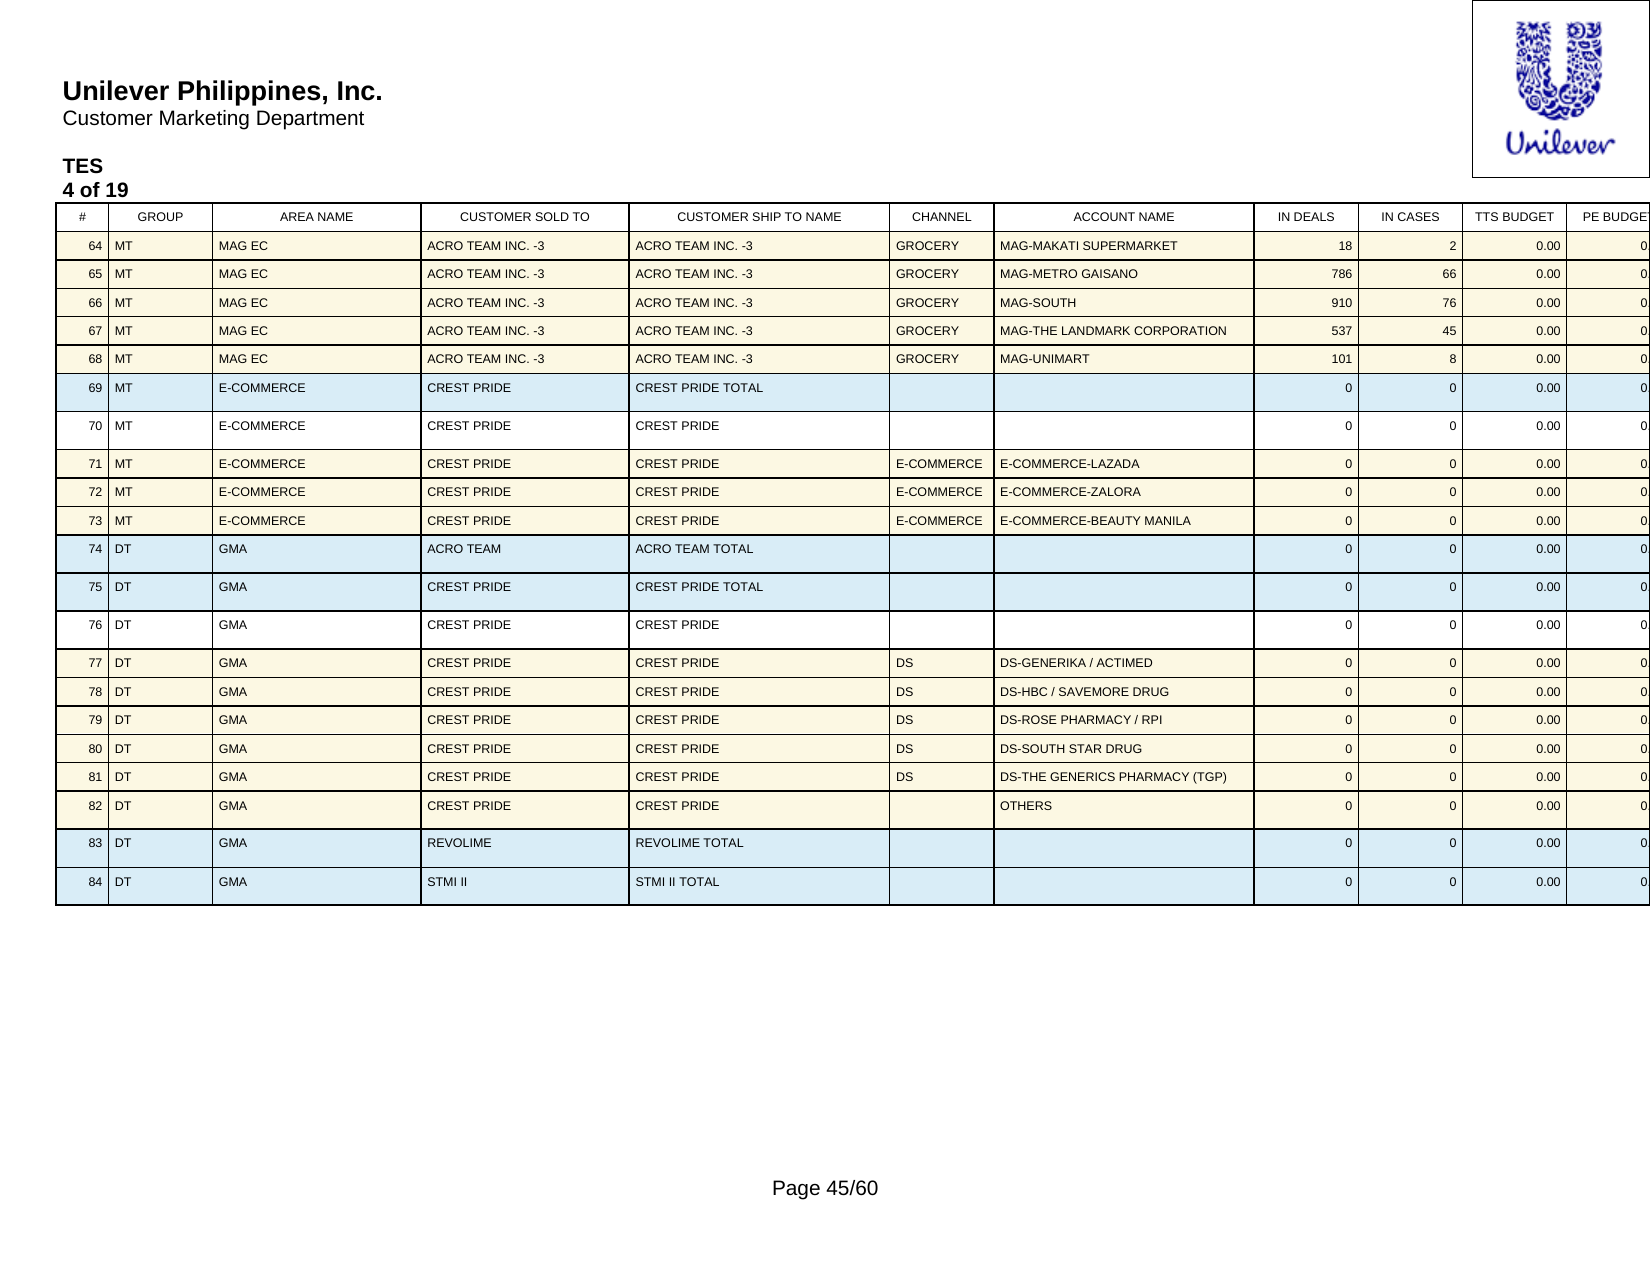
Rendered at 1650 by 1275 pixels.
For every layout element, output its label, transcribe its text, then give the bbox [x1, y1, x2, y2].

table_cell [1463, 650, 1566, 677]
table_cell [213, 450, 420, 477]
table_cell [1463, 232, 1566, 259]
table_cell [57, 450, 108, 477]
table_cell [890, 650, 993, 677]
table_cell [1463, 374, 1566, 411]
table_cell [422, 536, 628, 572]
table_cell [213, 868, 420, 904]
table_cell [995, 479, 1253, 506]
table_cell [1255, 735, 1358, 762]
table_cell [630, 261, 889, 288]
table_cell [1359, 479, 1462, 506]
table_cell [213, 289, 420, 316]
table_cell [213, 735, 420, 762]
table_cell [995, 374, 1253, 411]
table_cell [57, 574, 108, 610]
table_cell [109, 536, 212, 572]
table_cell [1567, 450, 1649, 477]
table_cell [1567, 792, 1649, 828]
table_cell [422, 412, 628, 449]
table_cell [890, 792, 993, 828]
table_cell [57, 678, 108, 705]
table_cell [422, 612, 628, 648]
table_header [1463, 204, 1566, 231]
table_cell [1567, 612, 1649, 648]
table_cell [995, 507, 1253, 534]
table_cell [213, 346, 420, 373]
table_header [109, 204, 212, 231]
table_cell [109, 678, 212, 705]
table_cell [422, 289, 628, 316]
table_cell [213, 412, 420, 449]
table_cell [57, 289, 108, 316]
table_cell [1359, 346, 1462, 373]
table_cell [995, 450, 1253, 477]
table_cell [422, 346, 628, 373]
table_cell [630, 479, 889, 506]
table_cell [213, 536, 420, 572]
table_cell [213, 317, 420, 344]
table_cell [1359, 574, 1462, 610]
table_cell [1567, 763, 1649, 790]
text 4 of 19 [62, 178, 1587, 202]
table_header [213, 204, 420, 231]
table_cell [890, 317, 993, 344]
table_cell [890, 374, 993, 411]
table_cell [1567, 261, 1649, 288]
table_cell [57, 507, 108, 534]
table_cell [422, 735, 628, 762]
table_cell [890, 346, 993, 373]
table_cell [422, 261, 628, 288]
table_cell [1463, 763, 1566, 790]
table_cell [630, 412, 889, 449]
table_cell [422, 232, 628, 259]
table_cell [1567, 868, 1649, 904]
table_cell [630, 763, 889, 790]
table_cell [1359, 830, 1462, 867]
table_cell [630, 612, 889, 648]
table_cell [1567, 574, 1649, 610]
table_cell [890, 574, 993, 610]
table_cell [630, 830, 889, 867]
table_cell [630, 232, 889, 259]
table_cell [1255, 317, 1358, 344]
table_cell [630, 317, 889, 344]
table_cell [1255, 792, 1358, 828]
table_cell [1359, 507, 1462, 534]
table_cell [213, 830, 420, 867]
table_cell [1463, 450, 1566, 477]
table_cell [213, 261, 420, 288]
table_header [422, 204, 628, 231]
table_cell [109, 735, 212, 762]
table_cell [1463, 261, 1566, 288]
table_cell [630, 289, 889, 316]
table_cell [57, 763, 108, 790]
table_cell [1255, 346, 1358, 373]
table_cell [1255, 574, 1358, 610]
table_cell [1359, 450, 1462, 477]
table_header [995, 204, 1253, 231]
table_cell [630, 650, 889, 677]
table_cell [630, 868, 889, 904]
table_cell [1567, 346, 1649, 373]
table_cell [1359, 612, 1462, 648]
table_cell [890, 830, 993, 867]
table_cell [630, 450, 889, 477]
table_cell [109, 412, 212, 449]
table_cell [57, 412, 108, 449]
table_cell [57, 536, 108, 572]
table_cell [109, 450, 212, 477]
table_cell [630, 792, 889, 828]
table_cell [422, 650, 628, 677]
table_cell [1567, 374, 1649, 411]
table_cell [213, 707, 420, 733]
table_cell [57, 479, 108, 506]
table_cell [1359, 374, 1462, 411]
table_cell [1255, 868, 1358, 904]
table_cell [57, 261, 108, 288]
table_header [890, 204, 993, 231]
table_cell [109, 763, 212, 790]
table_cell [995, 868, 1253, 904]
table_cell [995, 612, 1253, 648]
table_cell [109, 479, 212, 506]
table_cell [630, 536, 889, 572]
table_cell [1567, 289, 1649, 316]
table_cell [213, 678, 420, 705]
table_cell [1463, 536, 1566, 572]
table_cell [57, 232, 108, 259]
picture [1473, 1, 1649, 177]
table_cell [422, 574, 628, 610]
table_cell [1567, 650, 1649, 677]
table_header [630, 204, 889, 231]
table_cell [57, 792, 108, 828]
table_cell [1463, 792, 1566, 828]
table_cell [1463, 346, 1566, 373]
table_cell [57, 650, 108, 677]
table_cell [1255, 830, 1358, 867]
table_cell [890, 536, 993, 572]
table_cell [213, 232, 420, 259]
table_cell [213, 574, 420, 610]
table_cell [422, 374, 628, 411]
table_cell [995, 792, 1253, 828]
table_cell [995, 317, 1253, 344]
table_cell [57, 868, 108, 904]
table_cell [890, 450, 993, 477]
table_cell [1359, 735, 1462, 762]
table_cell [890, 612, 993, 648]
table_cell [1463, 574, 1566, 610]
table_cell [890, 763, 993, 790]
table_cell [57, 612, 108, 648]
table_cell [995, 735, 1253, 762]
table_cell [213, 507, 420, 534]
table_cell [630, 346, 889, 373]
text TES [62, 154, 1587, 178]
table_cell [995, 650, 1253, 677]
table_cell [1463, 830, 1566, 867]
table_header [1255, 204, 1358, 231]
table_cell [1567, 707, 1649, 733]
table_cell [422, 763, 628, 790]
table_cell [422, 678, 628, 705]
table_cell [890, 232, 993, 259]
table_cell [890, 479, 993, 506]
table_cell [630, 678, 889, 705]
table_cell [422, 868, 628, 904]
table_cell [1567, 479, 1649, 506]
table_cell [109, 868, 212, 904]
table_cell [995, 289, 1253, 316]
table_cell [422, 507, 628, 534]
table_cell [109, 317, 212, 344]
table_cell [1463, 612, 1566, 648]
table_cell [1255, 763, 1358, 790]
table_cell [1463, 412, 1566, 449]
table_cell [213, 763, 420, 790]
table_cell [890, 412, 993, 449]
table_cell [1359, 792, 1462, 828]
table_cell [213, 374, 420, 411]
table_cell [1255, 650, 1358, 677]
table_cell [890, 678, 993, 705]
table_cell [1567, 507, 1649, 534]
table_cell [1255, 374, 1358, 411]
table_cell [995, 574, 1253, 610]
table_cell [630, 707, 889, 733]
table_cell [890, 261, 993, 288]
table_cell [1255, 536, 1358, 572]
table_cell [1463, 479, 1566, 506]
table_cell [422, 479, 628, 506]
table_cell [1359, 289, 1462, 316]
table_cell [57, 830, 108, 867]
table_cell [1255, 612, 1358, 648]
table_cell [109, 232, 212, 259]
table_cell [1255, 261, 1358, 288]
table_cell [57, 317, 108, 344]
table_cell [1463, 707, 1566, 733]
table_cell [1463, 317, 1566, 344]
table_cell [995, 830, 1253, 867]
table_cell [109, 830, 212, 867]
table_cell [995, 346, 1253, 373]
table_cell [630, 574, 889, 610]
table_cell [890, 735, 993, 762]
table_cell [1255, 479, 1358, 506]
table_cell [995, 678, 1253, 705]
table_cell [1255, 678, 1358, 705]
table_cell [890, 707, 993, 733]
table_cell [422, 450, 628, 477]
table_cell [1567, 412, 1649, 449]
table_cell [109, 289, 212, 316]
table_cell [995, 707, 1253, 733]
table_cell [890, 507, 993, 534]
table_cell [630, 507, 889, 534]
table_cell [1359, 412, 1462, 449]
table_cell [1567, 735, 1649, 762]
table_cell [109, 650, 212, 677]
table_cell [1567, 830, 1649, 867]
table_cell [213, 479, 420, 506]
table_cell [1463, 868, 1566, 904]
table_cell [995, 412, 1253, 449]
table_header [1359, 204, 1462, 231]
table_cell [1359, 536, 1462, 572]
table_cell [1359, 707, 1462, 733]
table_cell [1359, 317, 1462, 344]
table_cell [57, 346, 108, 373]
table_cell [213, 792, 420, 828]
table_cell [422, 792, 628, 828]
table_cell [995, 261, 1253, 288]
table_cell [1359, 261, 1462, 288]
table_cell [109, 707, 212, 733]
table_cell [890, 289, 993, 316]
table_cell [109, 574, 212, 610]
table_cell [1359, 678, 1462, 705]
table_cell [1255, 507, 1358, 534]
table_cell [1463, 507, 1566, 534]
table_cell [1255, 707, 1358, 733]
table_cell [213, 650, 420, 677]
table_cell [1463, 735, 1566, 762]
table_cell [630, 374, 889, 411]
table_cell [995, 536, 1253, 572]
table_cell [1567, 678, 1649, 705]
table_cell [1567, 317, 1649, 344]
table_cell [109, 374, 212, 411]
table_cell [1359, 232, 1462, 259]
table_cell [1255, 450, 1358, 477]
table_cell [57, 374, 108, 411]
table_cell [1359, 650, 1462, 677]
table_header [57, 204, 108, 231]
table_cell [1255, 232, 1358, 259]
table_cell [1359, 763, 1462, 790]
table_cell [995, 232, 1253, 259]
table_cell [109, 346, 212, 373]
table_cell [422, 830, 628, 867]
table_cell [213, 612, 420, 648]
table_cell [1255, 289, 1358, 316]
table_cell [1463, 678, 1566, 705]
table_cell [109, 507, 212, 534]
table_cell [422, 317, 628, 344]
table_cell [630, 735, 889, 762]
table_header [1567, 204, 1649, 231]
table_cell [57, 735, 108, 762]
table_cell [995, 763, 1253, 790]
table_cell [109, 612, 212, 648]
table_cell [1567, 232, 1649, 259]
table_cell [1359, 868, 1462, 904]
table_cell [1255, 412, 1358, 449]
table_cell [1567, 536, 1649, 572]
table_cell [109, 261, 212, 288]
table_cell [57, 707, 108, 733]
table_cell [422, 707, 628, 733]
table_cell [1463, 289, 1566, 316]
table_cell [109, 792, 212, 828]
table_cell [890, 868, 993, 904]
